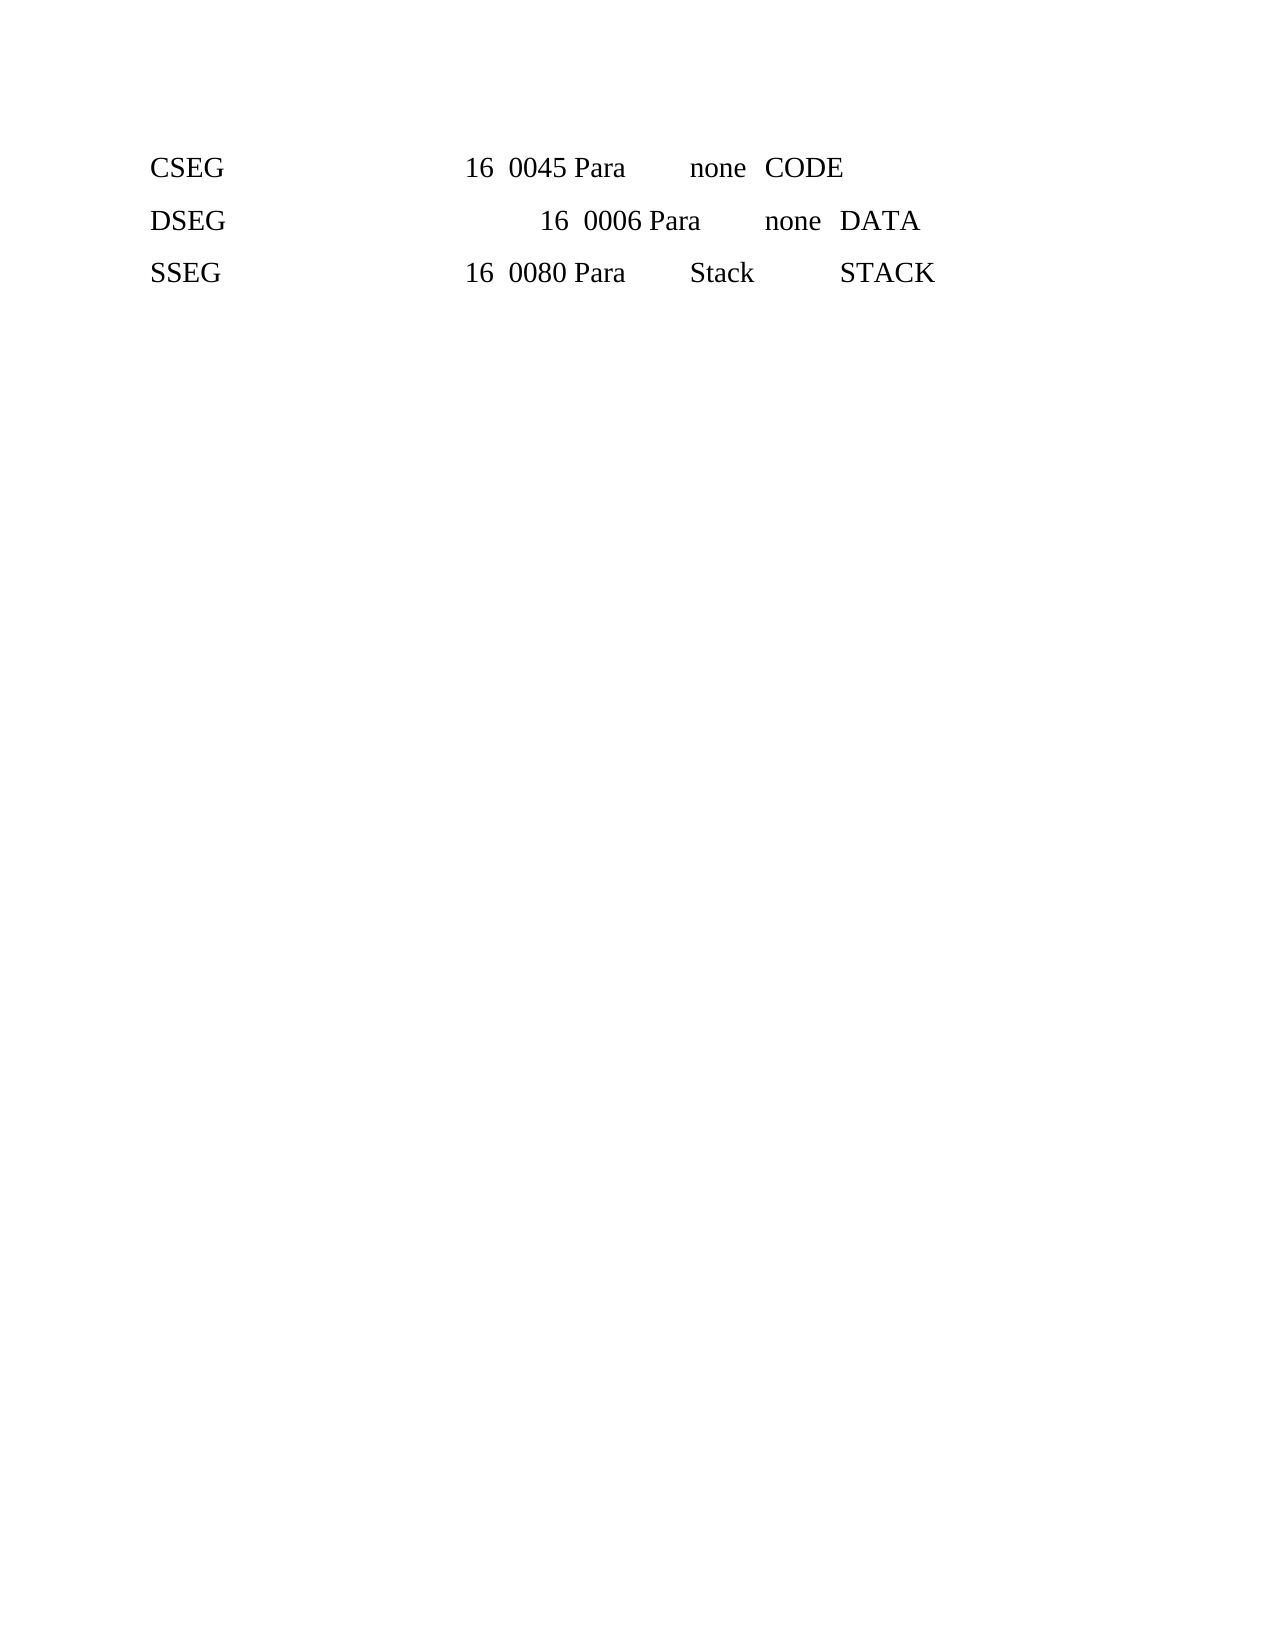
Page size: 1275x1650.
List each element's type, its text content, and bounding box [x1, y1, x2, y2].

text SSEG 16 0080 Para Stack STACK [150, 256, 1125, 289]
text DSEG 16 0006 Para none DATA [150, 203, 1125, 236]
text CSEG 16 0045 Para none CODE [150, 150, 1125, 183]
